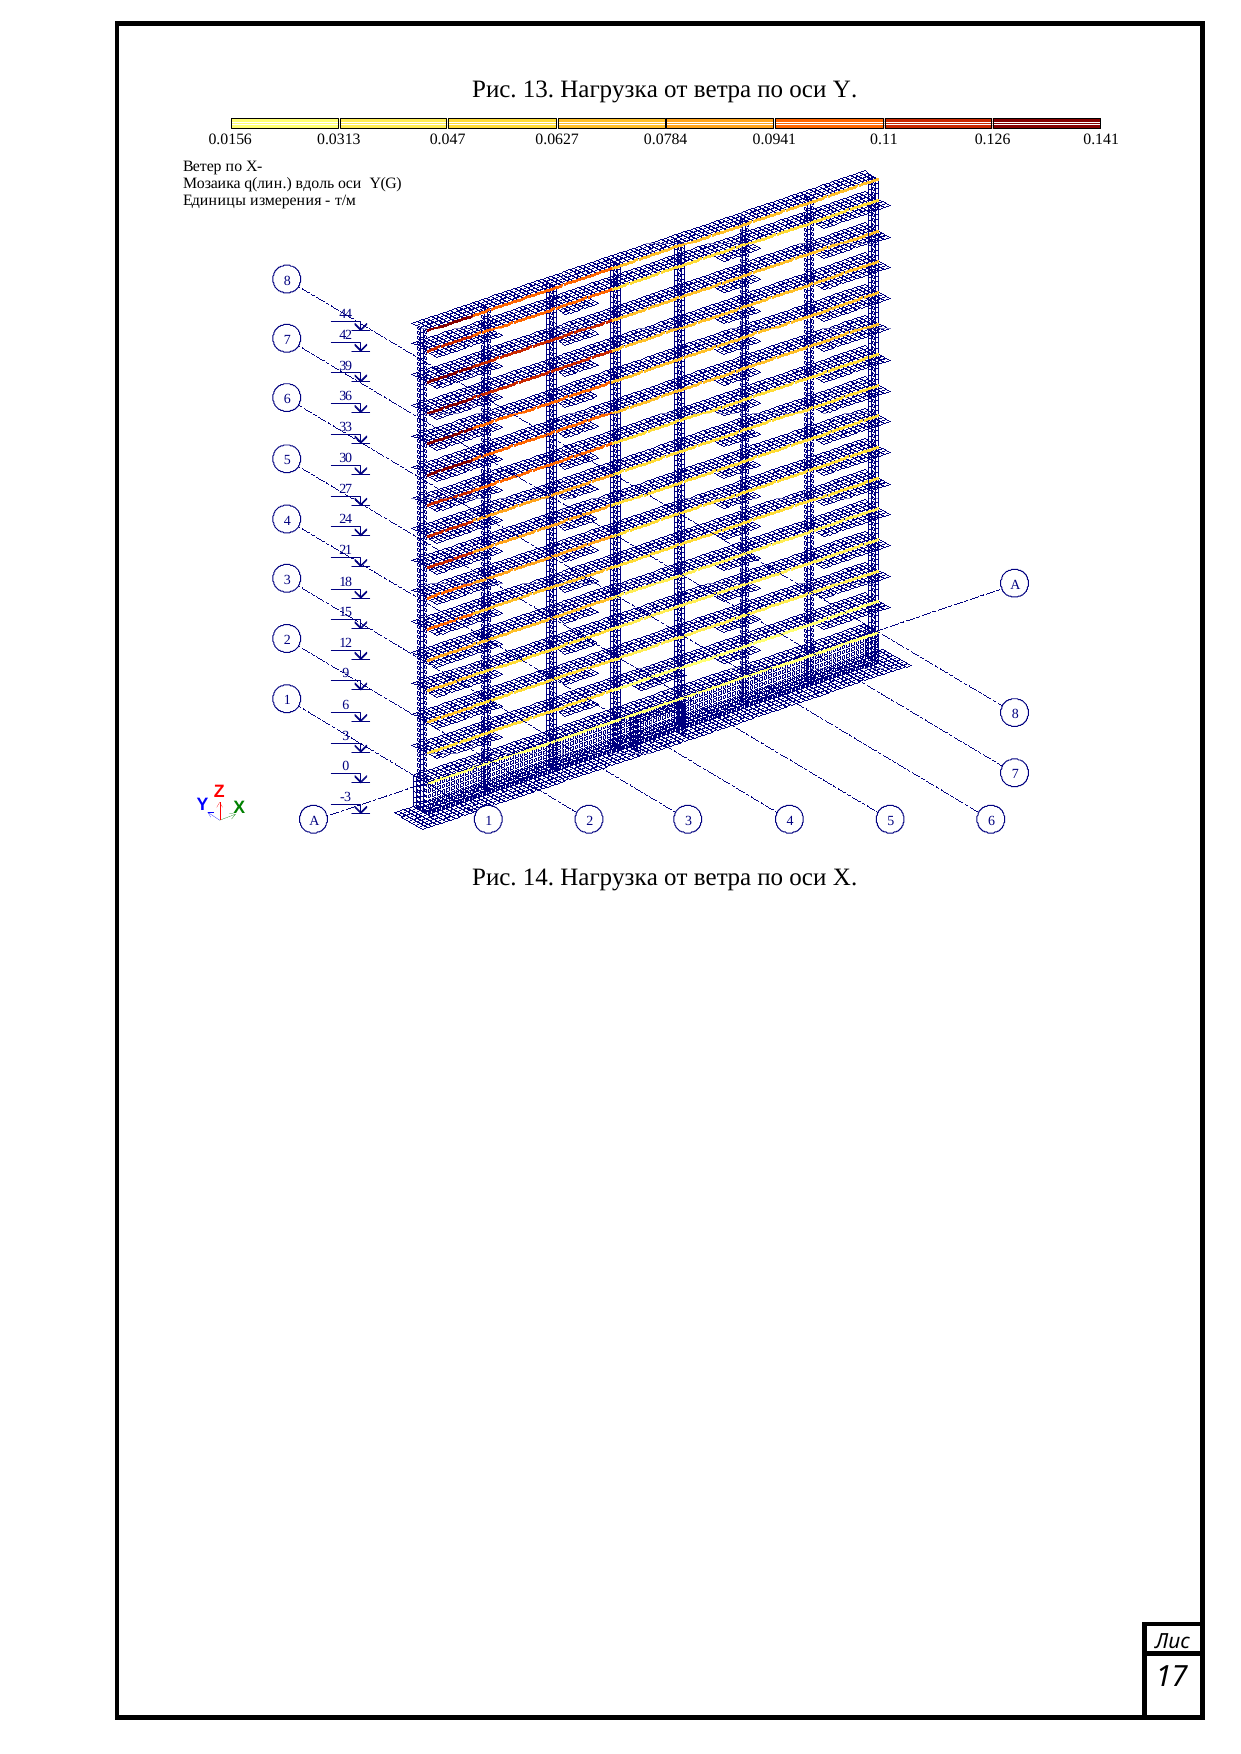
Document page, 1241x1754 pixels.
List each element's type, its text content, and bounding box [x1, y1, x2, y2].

text Рис. 14. Нагрузка от ветра по оси X. [148, 862, 1181, 891]
text Рис. 13. Нагрузка от ветра по оси Y. [148, 74, 1181, 103]
